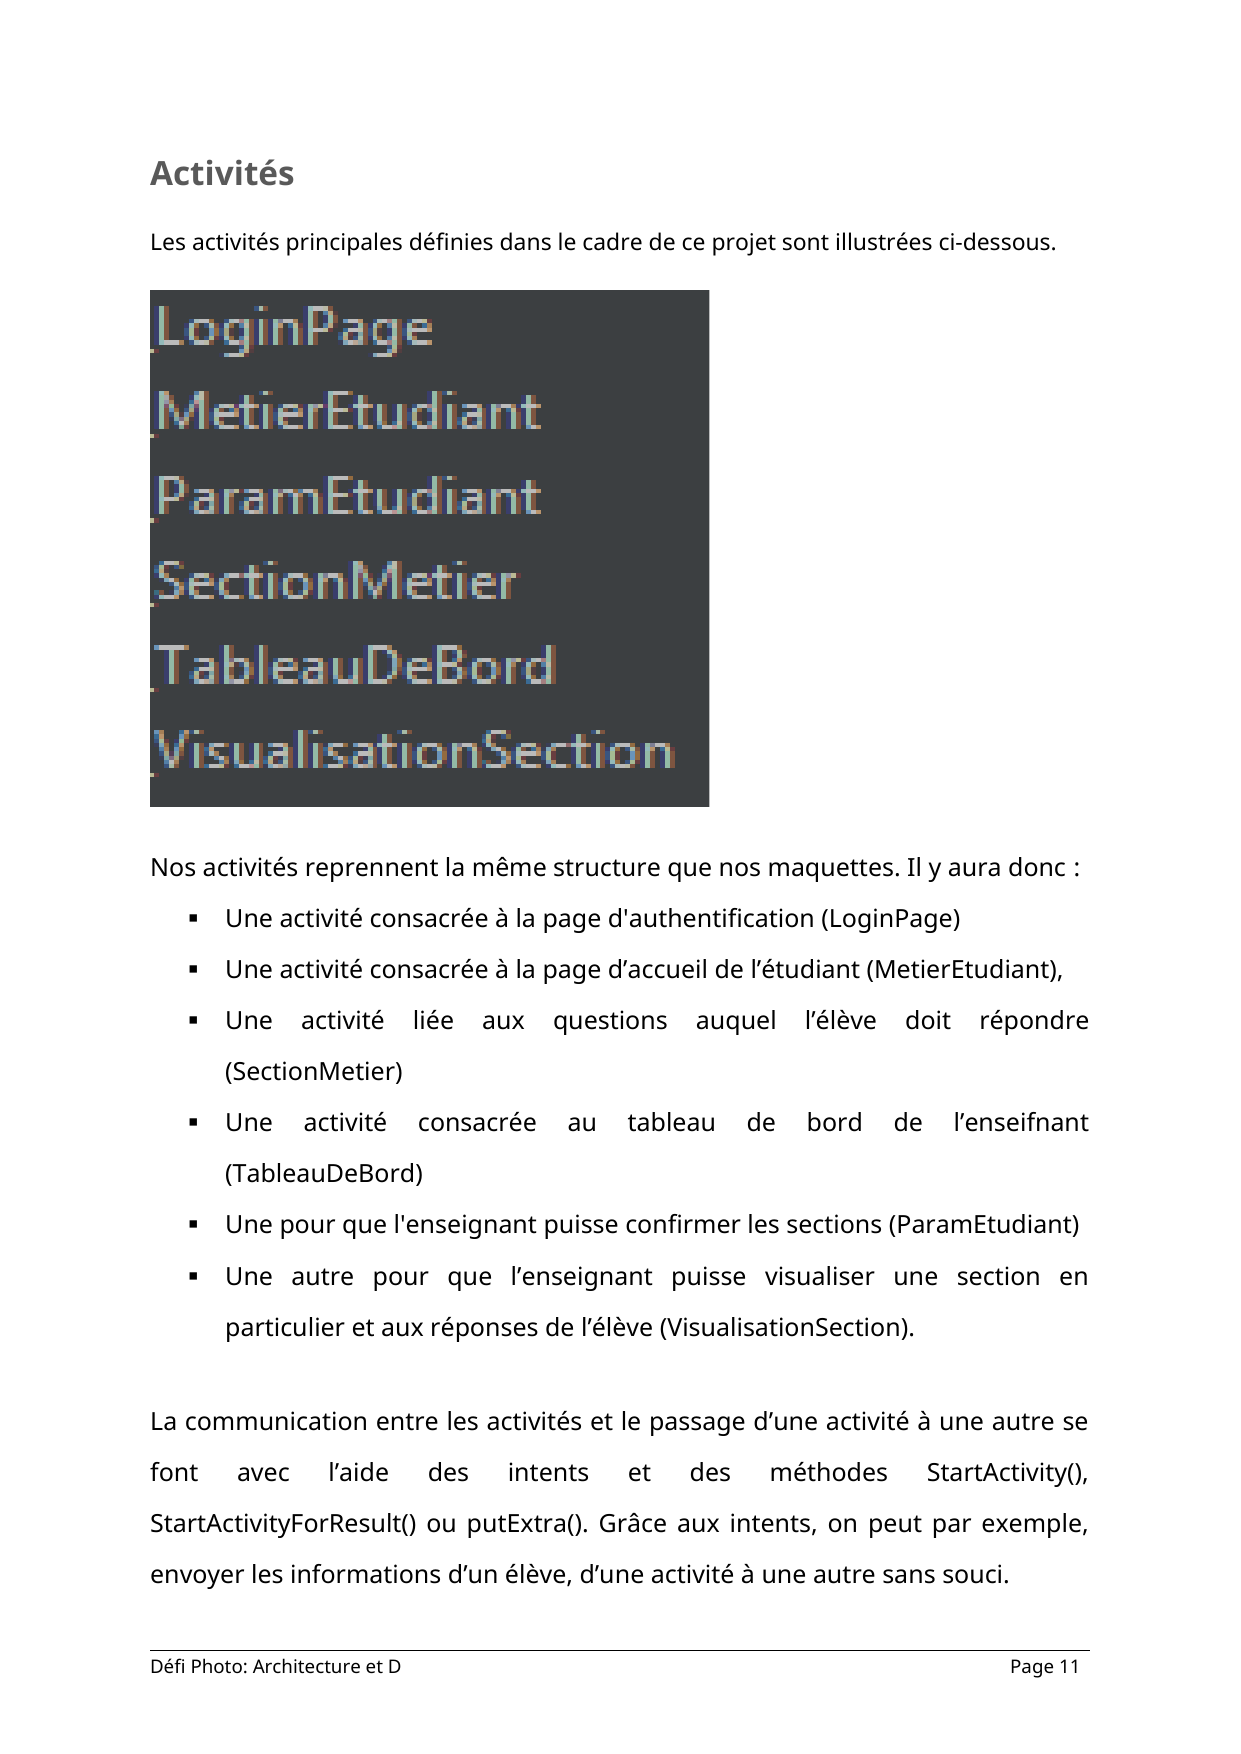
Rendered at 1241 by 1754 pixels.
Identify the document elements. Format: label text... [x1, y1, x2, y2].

text La communication entre les activités et le passage d’une activité à une autre se font avec l’aide des intents et des méthodes StartActivity(), StartActivityForResult() ou putExtra(). Grâce aux intents, on peut par exemple, envoyer les informations d’un élève, d’une activité à une autre sans souci. [150, 1403, 1090, 1591]
list Une activité consacrée à la page d'authentification (LoginPage) [187, 901, 1090, 935]
text Les activités principales définies dans le cadre de ce projet sont illustrées ci-dessous. [150, 226, 1090, 257]
picture [150, 290, 710, 807]
list Une activité consacrée au tableau de bord de l’enseifnant (TableauDeBord) [187, 1105, 1090, 1190]
list Une pour que l'enseignant puisse confirmer les sections (ParamEtudiant) [187, 1207, 1090, 1241]
list Une autre pour que l’enseignant puisse visualiser une section en particulier et aux réponses de l’élève (VisualisationSection). [187, 1258, 1090, 1343]
list Une activité consacrée à la page d’accueil de l’étudiant (MetierEtudiant), [187, 952, 1090, 986]
subtitle Activités [150, 150, 1090, 195]
text Nos activités reprennent la même structure que nos maquettes. Il y aura donc : [150, 850, 1090, 884]
list Une activité liée aux questions auquel l’élève doit répondre (SectionMetier) [187, 1003, 1090, 1088]
